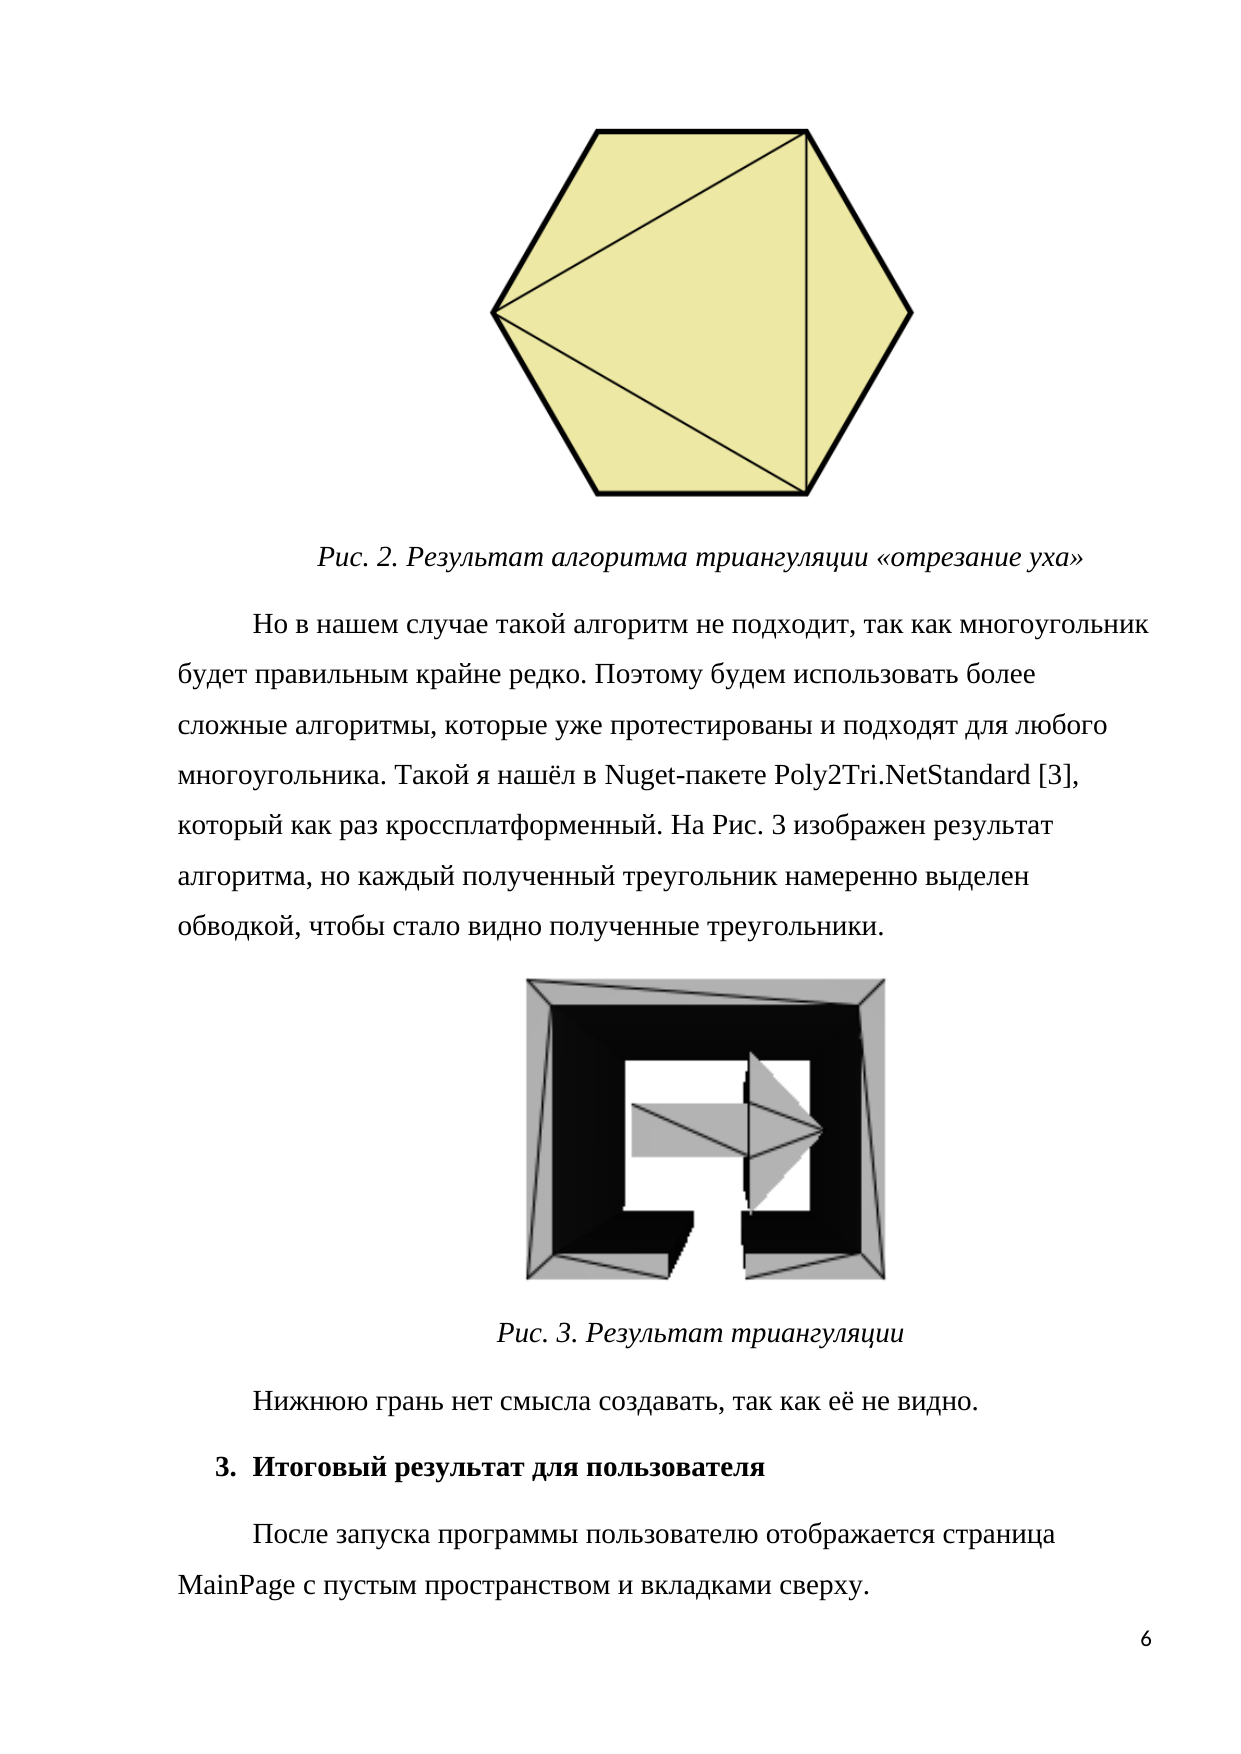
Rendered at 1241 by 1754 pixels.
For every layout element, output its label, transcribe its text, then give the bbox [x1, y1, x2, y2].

text Рис. 3. Результат триангуляции [177, 1316, 1152, 1349]
list Итоговый результат для пользователя [215, 1449, 1152, 1483]
text Нижнюю грань нет смысла создавать, так как её не видно. [177, 1383, 1152, 1416]
picture [486, 118, 918, 509]
text Рис. 2. Результат алгоритма триангуляции «отрезание уха» [177, 539, 1152, 573]
text Но в нашем случае такой алгоритм не подходит, так как многоугольник будет правильным крайне редко. Поэтому будем использовать более сложные алгоритмы, которые уже протестированы и подходят для любого многоугольника. Такой я нашёл в Nuget-пакете Poly2Tri.NetStandard [3], который как раз кроссплатформенный. На Рис. 3 изображен результат алгоритма, но каждый полученный треугольник намеренно выделен обводкой, чтобы стало видно полученные треугольники. [177, 606, 1152, 942]
text После запуска программы пользователю отображается страница MainPage с пустым пространством и вкладками сверху. [177, 1517, 1152, 1600]
picture [454, 975, 950, 1286]
